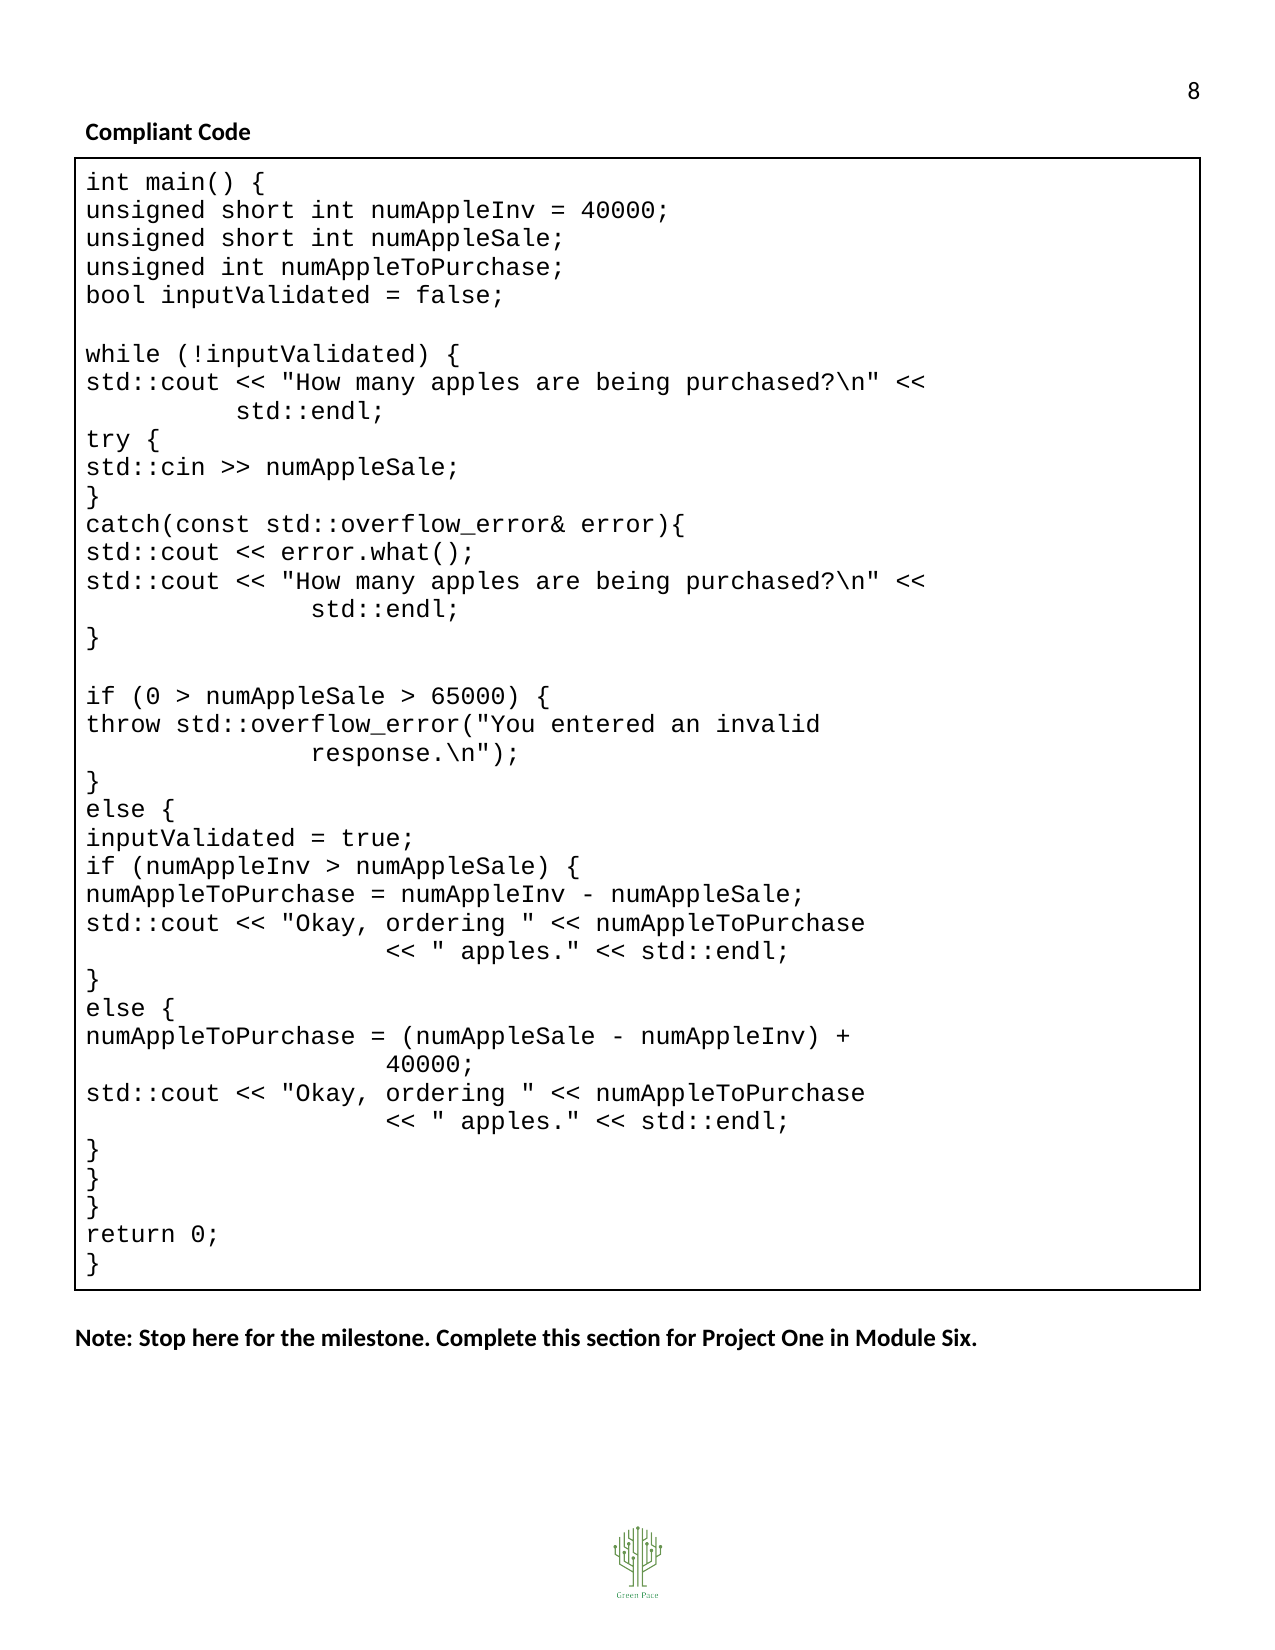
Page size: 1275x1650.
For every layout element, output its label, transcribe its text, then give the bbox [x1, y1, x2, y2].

picture [605, 1521, 670, 1606]
text Note: Stop here for the milestone. Complete this section for Project One in Module Six. [75, 1322, 1200, 1352]
table_header Compliant Code [75, 106, 1200, 157]
table_cell int main() { unsigned short int numAppleInv = 40000; unsigned short int numAppleSale; unsigned int numAppleToPurchase; bool inputValidated = false; while (!inputValidated) { std::cout << "How many apples are being purchased?\n" << std::endl; try { std::cin >> numAppleSale; } catch(const std::overflow_error& error){ std::cout << error.what(); std::cout << "How many apples are being purchased?\n" << std::endl; } if (0 > numAppleSale > 65000) { throw std::overflow_error("You entered an invalid response.\n"); } else { inputValidated = true; if (numAppleInv > numAppleSale) { numAppleToPurchase = numAppleInv - numAppleSale; std::cout << "Okay, ordering " << numAppleToPurchase << " apples." << std::endl; } else { numAppleToPurchase = (numAppleSale - numAppleInv) + 40000; std::cout << "Okay, ordering " << numAppleToPurchase << " apples." << std::endl; } } } return 0; } [76, 159, 1199, 1289]
